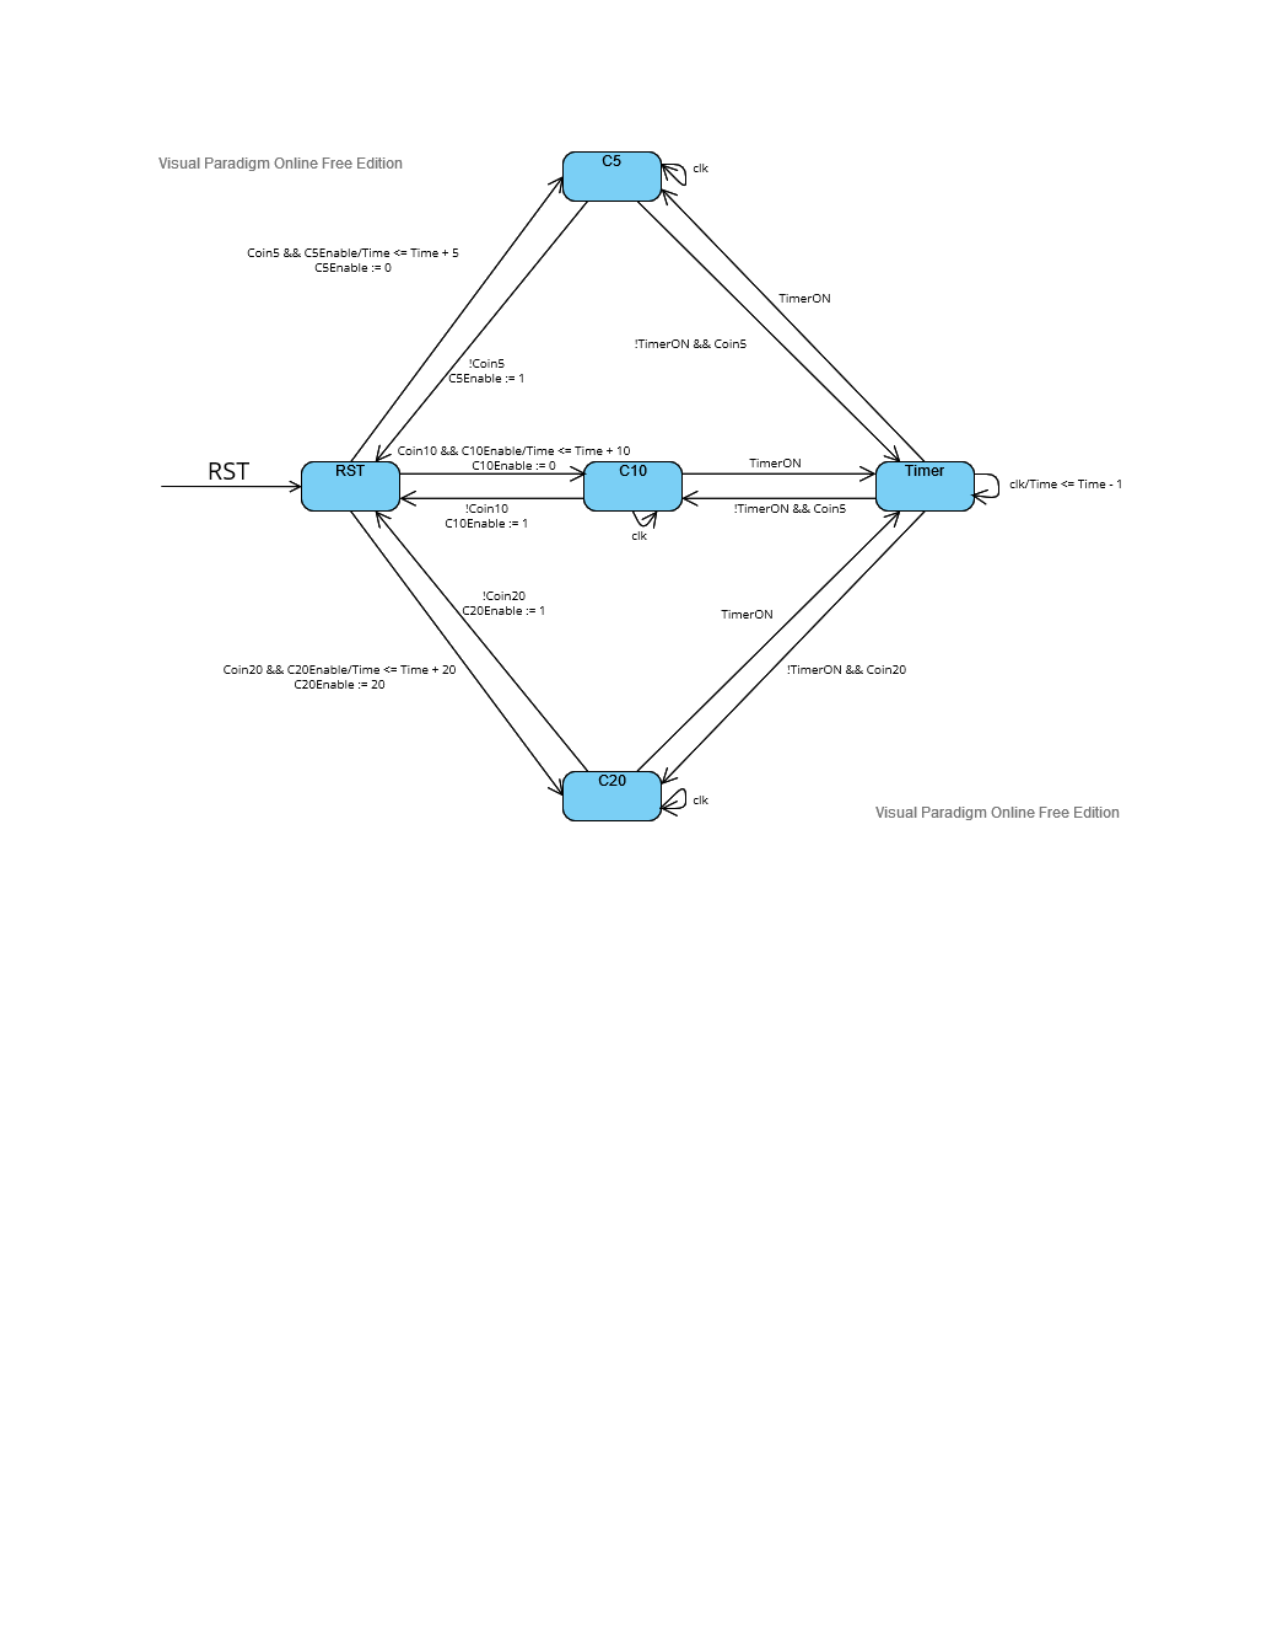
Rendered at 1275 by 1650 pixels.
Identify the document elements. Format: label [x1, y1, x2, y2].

picture [150, 150, 1125, 824]
